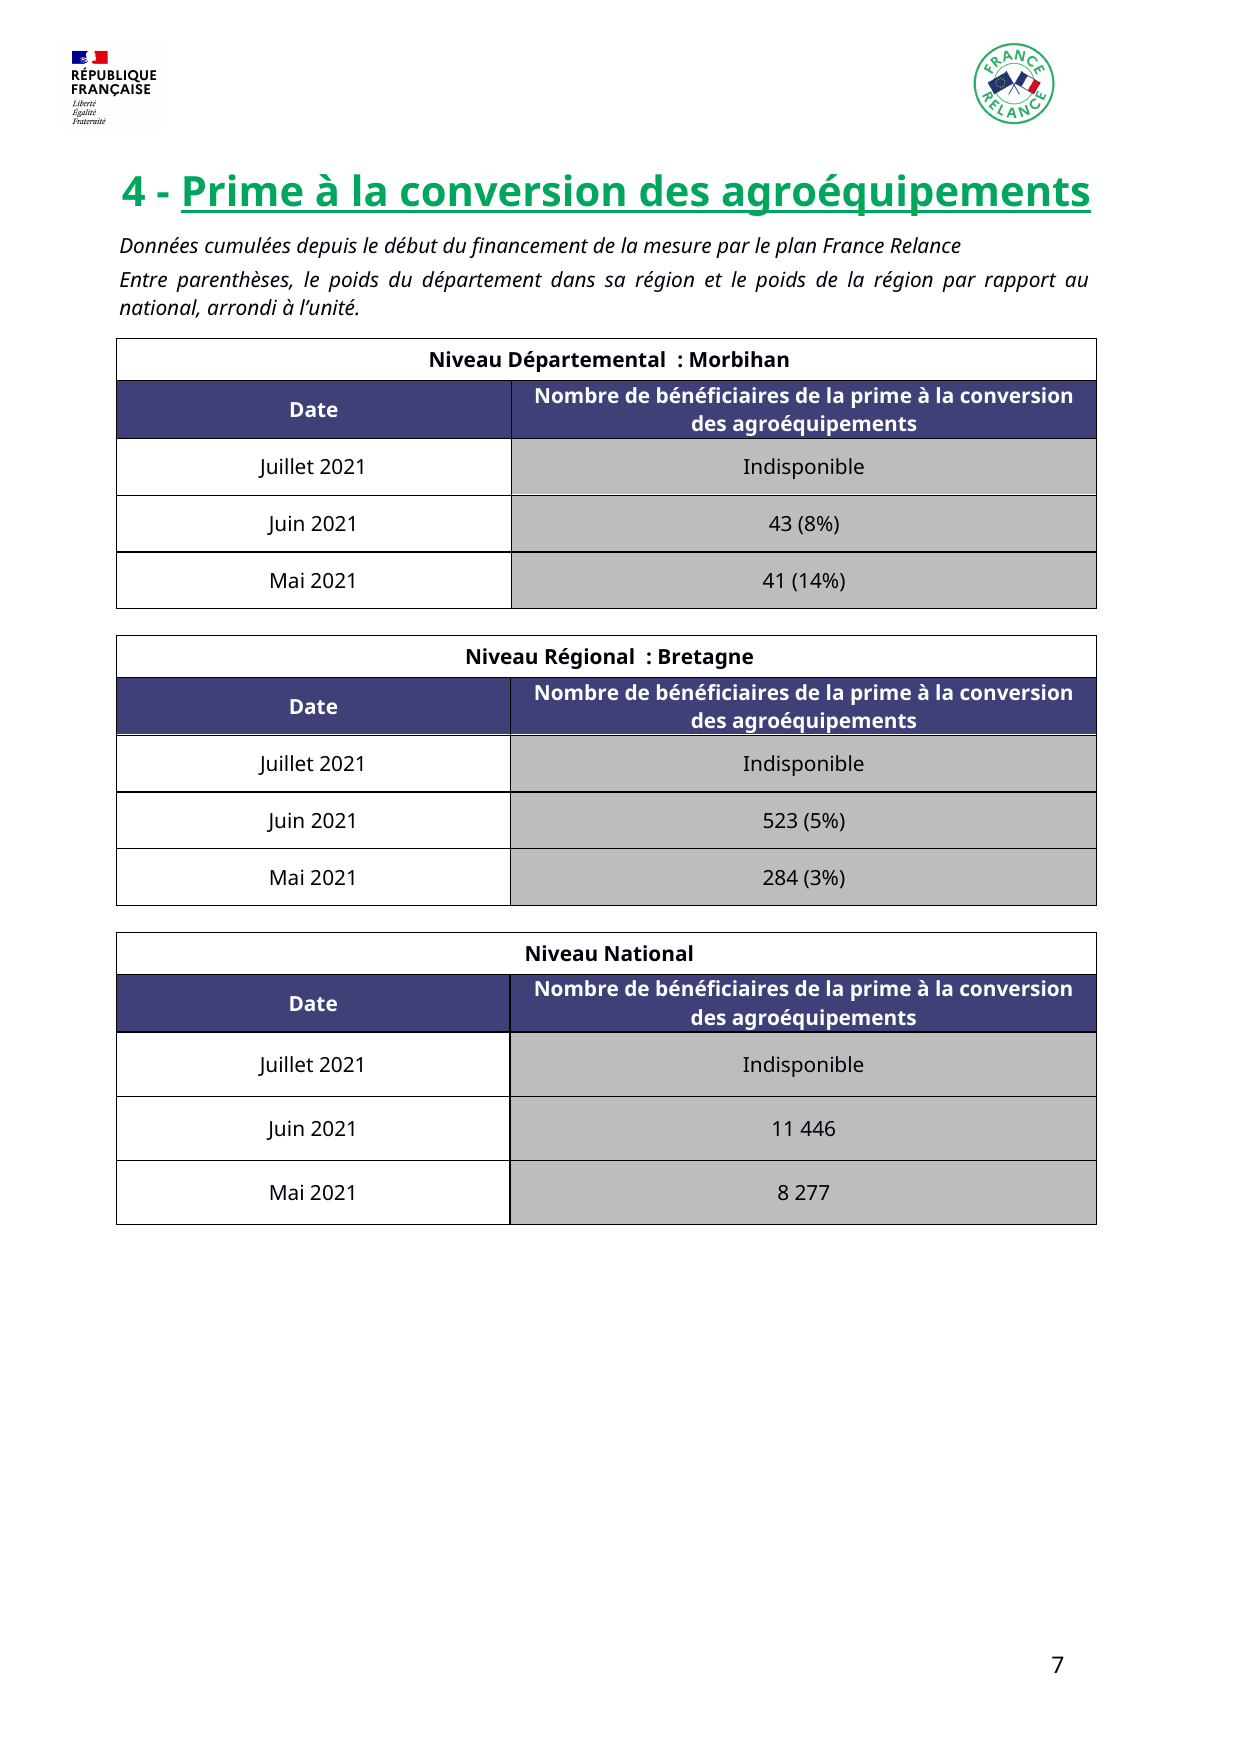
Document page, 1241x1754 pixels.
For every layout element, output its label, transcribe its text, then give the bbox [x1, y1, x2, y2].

table_cell Nombre de bénéficiaires de la prime à la conversion des agroéquipements [511, 678, 1096, 734]
subtitle 4 - Prime à la conversion des agroéquipements [119, 162, 1094, 219]
table_cell Nombre de bénéficiaires de la prime à la conversion des agroéquipements [512, 381, 1096, 438]
table_cell Juin 2021 [117, 1097, 509, 1160]
table_cell Juin 2021 [117, 496, 511, 551]
picture [935, 31, 1082, 126]
table_cell Indisponible [511, 1033, 1096, 1096]
table_cell 43 (8%) [512, 496, 1096, 551]
table_cell Nombre de bénéficiaires de la prime à la conversion des agroéquipements [511, 975, 1096, 1031]
table_header Niveau National [117, 933, 1096, 973]
picture [60, 39, 164, 133]
text Données cumulées depuis le début du financement de la mesure par le plan France Relance [119, 231, 1094, 260]
table_cell 284 (3%) [511, 849, 1096, 905]
table_header Niveau Régional : Bretagne [117, 636, 1096, 677]
table_cell Mai 2021 [117, 1161, 509, 1224]
table_cell Juin 2021 [117, 793, 510, 848]
table_cell Date [117, 678, 510, 734]
text Entre parenthèses, le poids du département dans sa région et le poids de la région par rapport au national, arrondi à l’unité. [119, 265, 1094, 322]
table_cell Indisponible [511, 736, 1096, 791]
table_cell 11 446 [511, 1097, 1096, 1160]
table_cell 41 (14%) [512, 553, 1096, 608]
table_cell 8 277 [511, 1161, 1096, 1224]
table_cell Indisponible [512, 439, 1096, 494]
table_cell Juillet 2021 [117, 1033, 509, 1096]
table_header Niveau Départemental : Morbihan [117, 339, 1096, 380]
table_cell Date [117, 975, 509, 1031]
table_cell Mai 2021 [117, 553, 511, 608]
table_cell Date [117, 381, 511, 438]
table_cell Juillet 2021 [117, 439, 511, 494]
table_cell 523 (5%) [511, 793, 1096, 848]
table_cell Juillet 2021 [117, 736, 510, 791]
table_cell Mai 2021 [117, 849, 510, 905]
